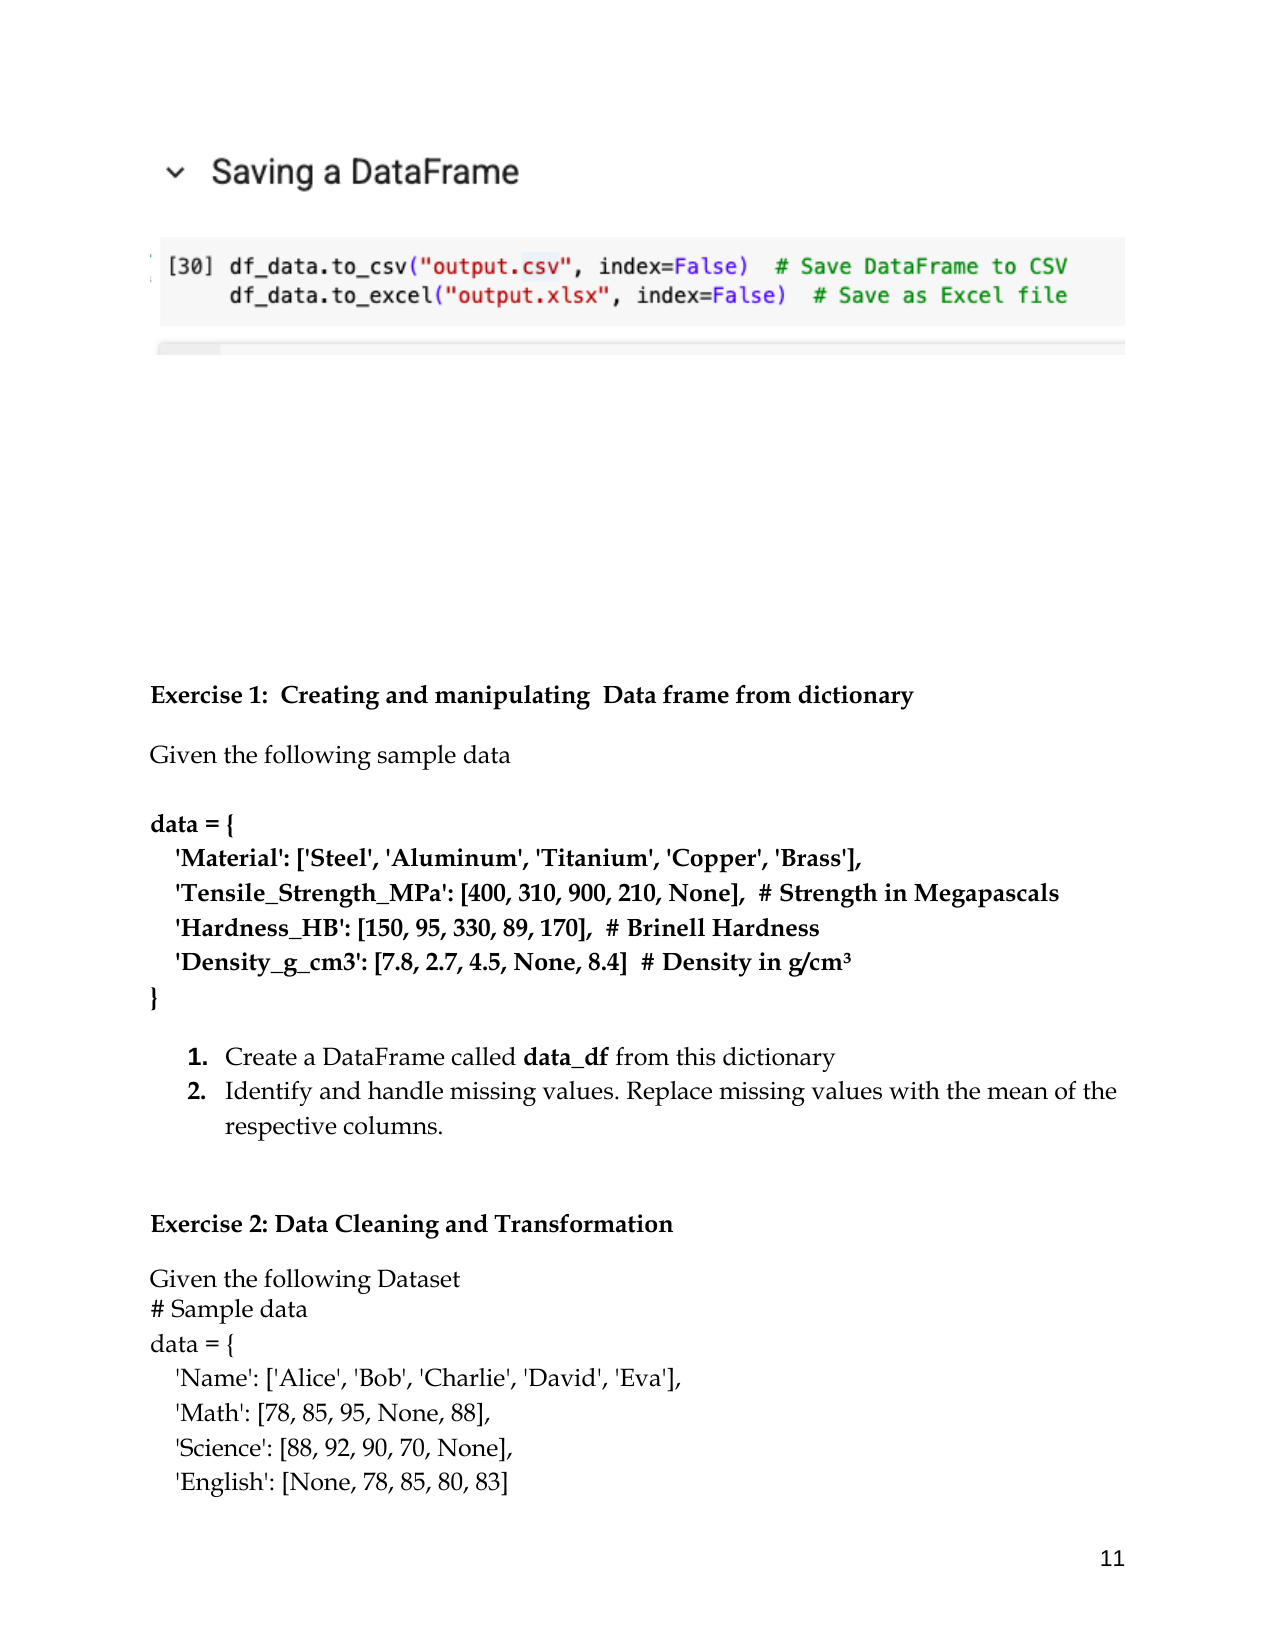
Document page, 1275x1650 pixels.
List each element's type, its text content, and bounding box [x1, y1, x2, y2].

text Exercise 1: Creating and manipulating Data frame from dictionary [150, 680, 1125, 710]
text 'Name': ['Alice', 'Bob', 'Charlie', 'David', 'Eva'], [150, 1364, 1125, 1394]
subtitle Given the following Dataset [150, 1264, 1125, 1294]
text 'Hardness_HB': [150, 95, 330, 89, 170], # Brinell Hardness [150, 913, 1125, 943]
picture [150, 150, 1125, 355]
text 'Density_g_cm3': [7.8, 2.7, 4.5, None, 8.4] # Density in g/cm³ [150, 947, 1125, 977]
text 'English': [None, 78, 85, 80, 83] [150, 1467, 1125, 1498]
text 'Material': ['Steel', 'Aluminum', 'Titanium', 'Copper', 'Brass'], [150, 844, 1125, 874]
list Identify and handle missing values. Replace missing values with the mean of the respective columns. [187, 1076, 1125, 1141]
text data = { [150, 809, 1125, 839]
text data = { [150, 1329, 1125, 1359]
subtitle Exercise 2: Data Cleaning and Transformation [150, 1209, 1125, 1239]
text Given the following sample data [150, 740, 1125, 770]
list Create a DataFrame called data_df from this dictionary [187, 1042, 1125, 1072]
text # Sample data [150, 1294, 1125, 1325]
text } [150, 982, 1125, 1012]
text 'Science': [88, 92, 90, 70, None], [150, 1433, 1125, 1463]
text 'Math': [78, 85, 95, None, 88], [150, 1398, 1125, 1428]
text 'Tensile_Strength_MPa': [400, 310, 900, 210, None], # Strength in Megapascals [150, 878, 1125, 908]
